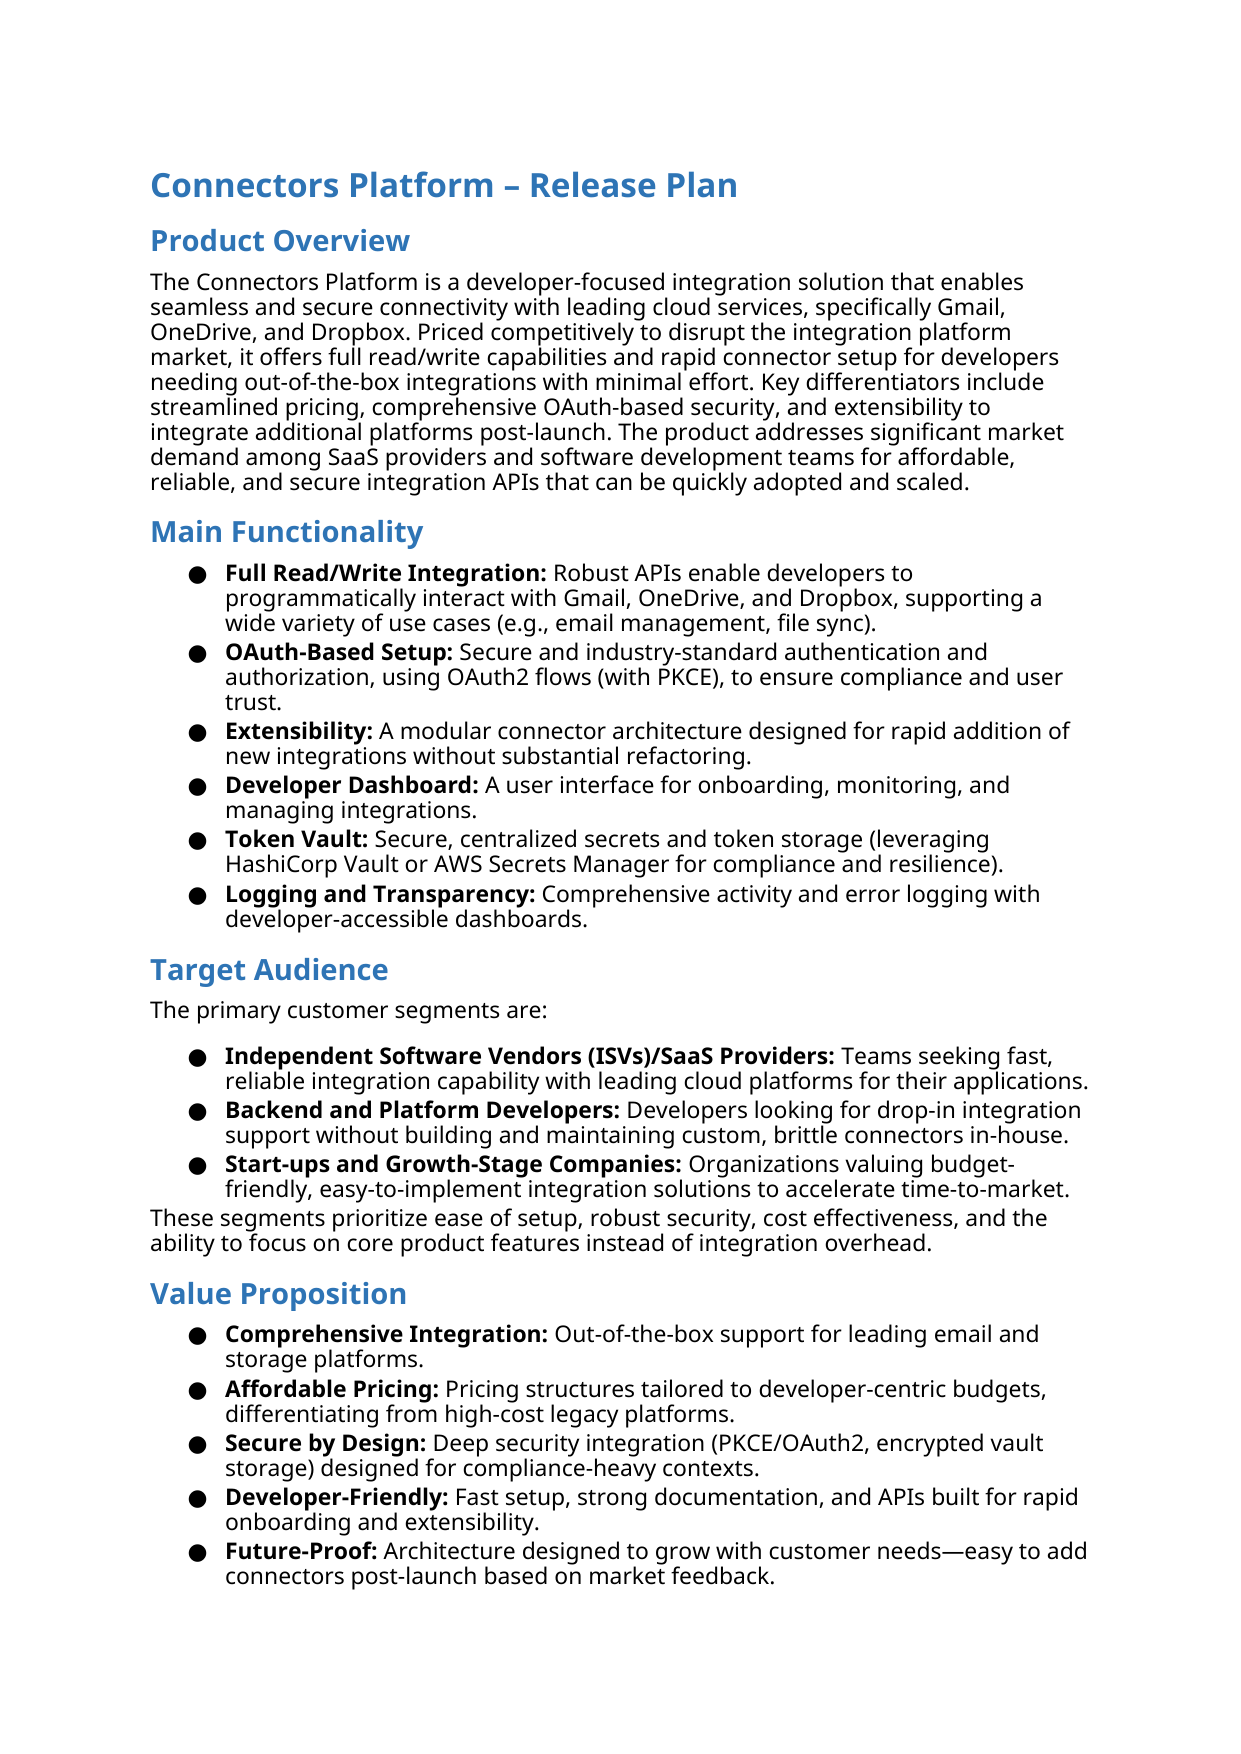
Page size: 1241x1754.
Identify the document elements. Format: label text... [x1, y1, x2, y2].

list Affordable Pricing: Pricing structures tailored to developer-centric budgets, differentiating from high-cost legacy platforms. [187, 1377, 1090, 1427]
list Backend and Platform Developers: Developers looking for drop-in integration support without building and maintaining custom, brittle connectors in-house. [187, 1098, 1090, 1148]
list Token Vault: Secure, centralized secrets and token storage (leveraging HashiCorp Vault or AWS Secrets Manager for compliance and resilience). [187, 828, 1090, 878]
list Independent Software Vendors (ISVs)/SaaS Providers: Teams seeking fast, reliable integration capability with leading cloud platforms for their applications. [187, 1044, 1090, 1094]
list Future-Proof: Architecture designed to grow with customer needs—easy to add connectors post-launch based on market feedback. [187, 1539, 1090, 1589]
list OAuth-Based Setup: Secure and industry-standard authentication and authorization, using OAuth2 flows (with PKCE), to ensure compliance and user trust. [187, 640, 1090, 715]
list Developer Dashboard: A user interface for onboarding, monitoring, and managing integrations. [187, 774, 1090, 824]
list Start-ups and Growth-Stage Companies: Organizations valuing budget-friendly, easy-to-implement integration solutions to accelerate time-to-market. [187, 1152, 1090, 1202]
subtitle Product Overview [150, 229, 1090, 257]
list Full Read/Write Integration: Robust APIs enable developers to programmatically interact with Gmail, OneDrive, and Dropbox, supporting a wide variety of use cases (e.g., email management, file sync). [187, 561, 1090, 636]
subtitle Target Audience [150, 957, 1090, 986]
list Comprehensive Integration: Out-of-the-box support for leading email and storage platforms. [187, 1323, 1090, 1373]
list Developer-Friendly: Fast setup, strong documentation, and APIs built for rapid onboarding and extensibility. [187, 1485, 1090, 1535]
subtitle Value Proposition [150, 1282, 1090, 1310]
text These segments prioritize ease of setup, robust security, cost effectiveness, and the ability to focus on core product features instead of integration overhead. [150, 1207, 1090, 1257]
list Secure by Design: Deep security integration (PKCE/OAuth2, encrypted vault storage) designed for compliance-heavy contexts. [187, 1431, 1090, 1481]
list Logging and Transparency: Comprehensive activity and error logging with developer-accessible dashboards. [187, 882, 1090, 932]
list Extensibility: A modular connector architecture designed for rapid addition of new integrations without substantial refactoring. [187, 719, 1090, 769]
subtitle Main Functionality [150, 520, 1090, 549]
text The Connectors Platform is a developer-focused integration solution that enables seamless and secure connectivity with leading cloud services, specifically Gmail, OneDrive, and Dropbox. Priced competitively to disrupt the integration platform market, it offers full read/write capabilities and rapid connector setup for developers needing out-of-the-box integrations with minimal effort. Key differentiators include streamlined pricing, comprehensive OAuth-based security, and extensibility to integrate additional platforms post-launch. The product addresses significant market demand among SaaS providers and software development teams for affordable, reliable, and secure integration APIs that can be quickly adopted and scaled. [150, 270, 1090, 495]
text The primary customer segments are: [150, 998, 1090, 1023]
subtitle Connectors Platform – Release Plan [150, 175, 1090, 204]
